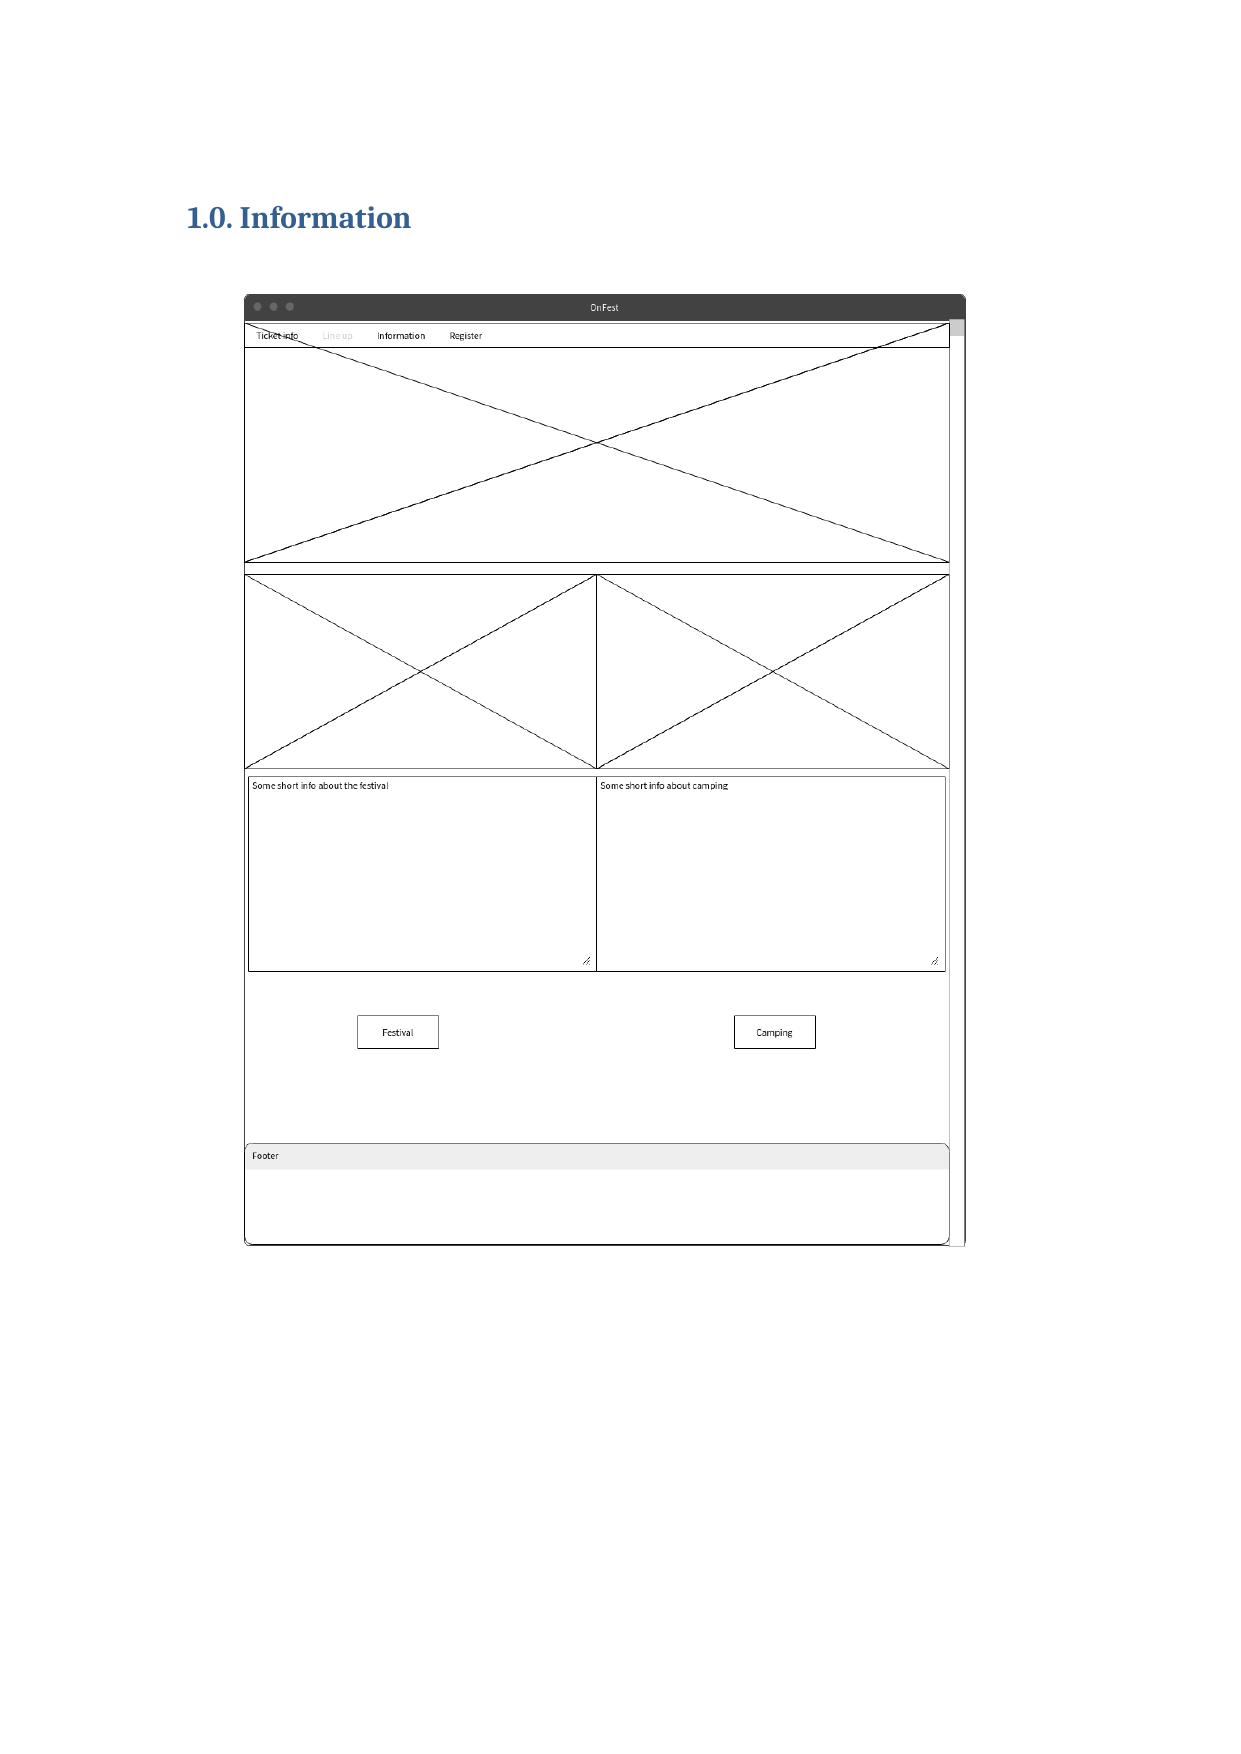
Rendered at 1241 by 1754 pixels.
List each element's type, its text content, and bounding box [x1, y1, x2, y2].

subtitle 1.0. Information [187, 200, 1053, 236]
picture [187, 294, 1004, 1336]
